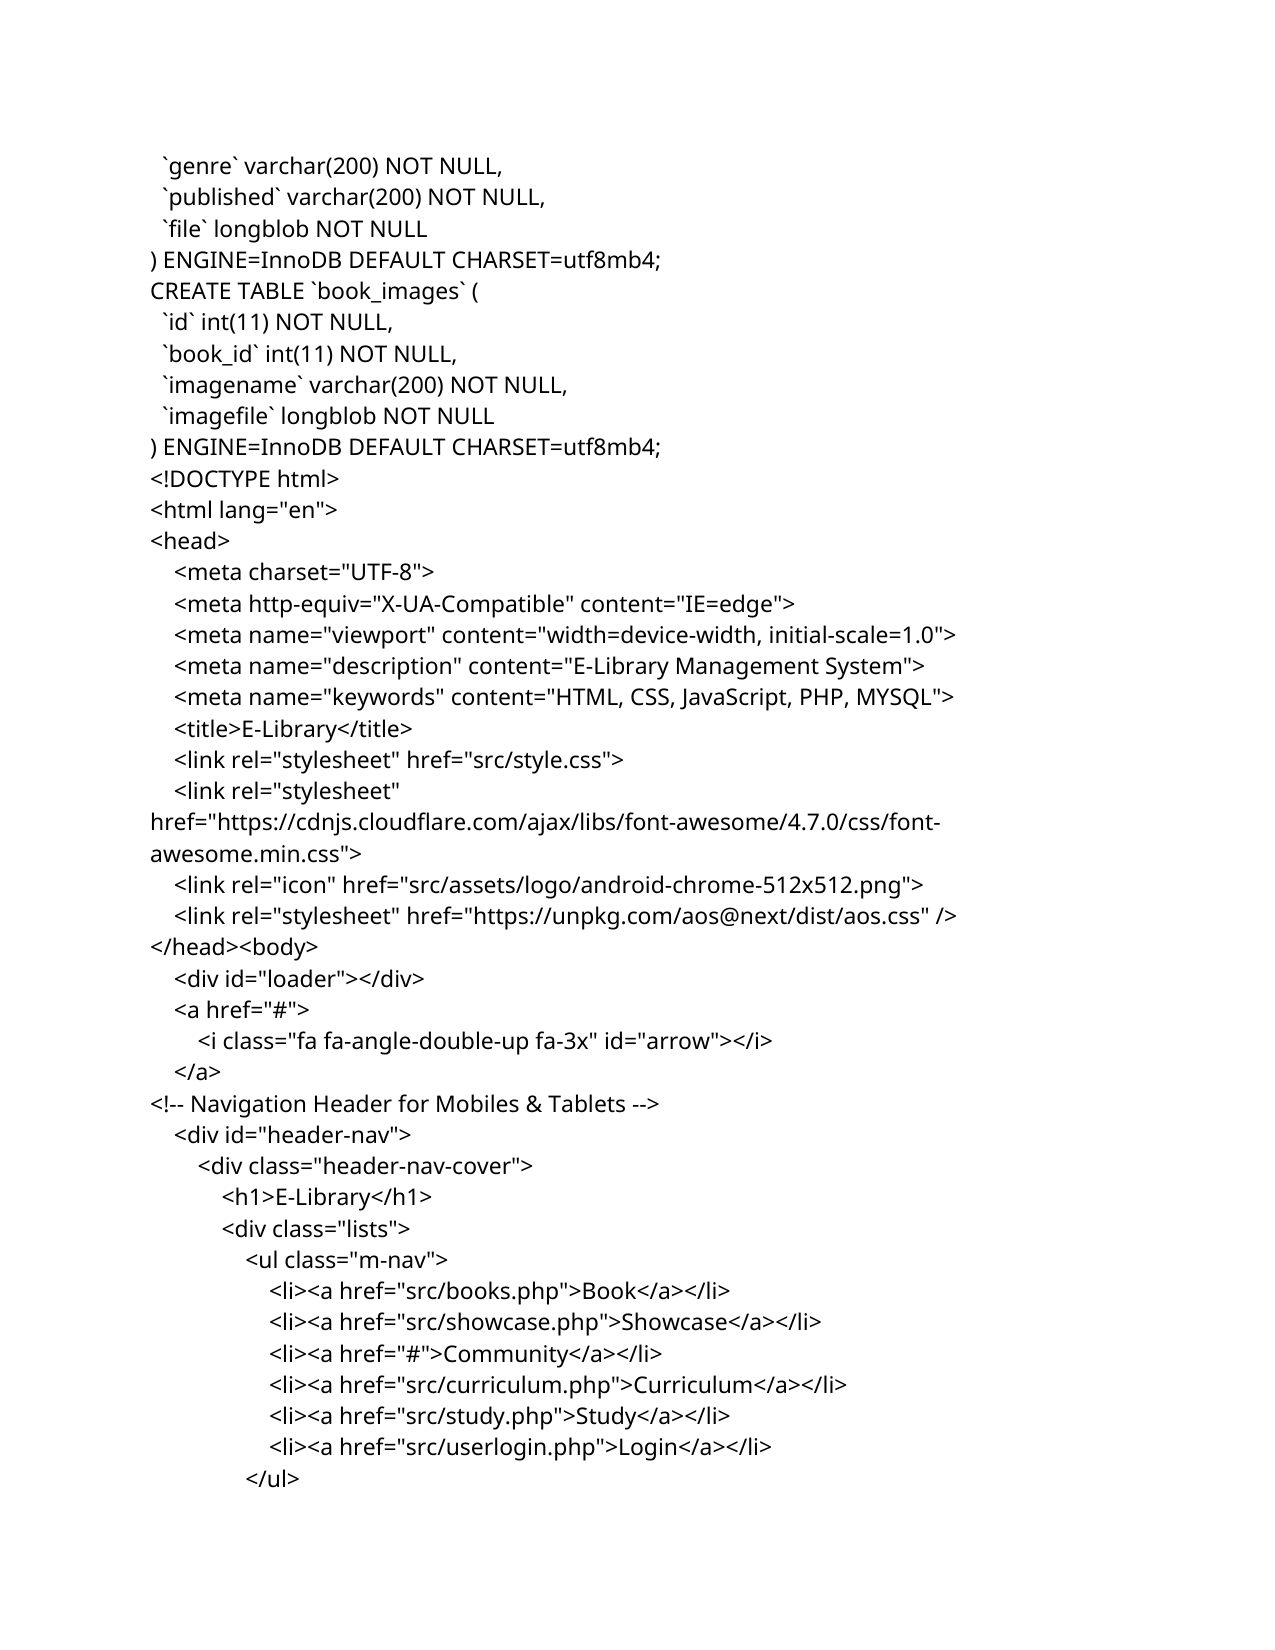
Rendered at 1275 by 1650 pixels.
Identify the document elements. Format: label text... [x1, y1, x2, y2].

text `id` int(11) NOT NULL, [150, 306, 1125, 337]
text <link rel="stylesheet" href="https://unpkg.com/aos@next/dist/aos.css" /> [150, 900, 1125, 931]
text <ul class="m-nav"> [150, 1244, 1125, 1275]
text <a href="#"> [150, 994, 1125, 1025]
text `published` varchar(200) NOT NULL, [150, 181, 1125, 212]
text <meta http-equiv="X-UA-Compatible" content="IE=edge"> [150, 587, 1125, 619]
text `book_id` int(11) NOT NULL, [150, 337, 1125, 369]
text <meta name="description" content="E-Library Management System"> [150, 650, 1125, 681]
text <div id="header-nav"> [150, 1119, 1125, 1150]
text <li><a href="src/showcase.php">Showcase</a></li> [150, 1306, 1125, 1337]
text <meta name="keywords" content="HTML, CSS, JavaScript, PHP, MYSQL"> [150, 681, 1125, 712]
text <h1>E-Library</h1> [150, 1181, 1125, 1212]
text <li><a href="src/curriculum.php">Curriculum</a></li> [150, 1369, 1125, 1400]
text `imagefile` longblob NOT NULL [150, 400, 1125, 431]
text <link rel="icon" href="src/assets/logo/android-chrome-512x512.png"> [150, 869, 1125, 900]
text <i class="fa fa-angle-double-up fa-3x" id="arrow"></i> [150, 1025, 1125, 1056]
text <!-- Navigation Header for Mobiles & Tablets --> [150, 1087, 1125, 1119]
text <li><a href="src/userlogin.php">Login</a></li> [150, 1431, 1125, 1462]
text </a> [150, 1056, 1125, 1087]
text <div id="loader"></div> [150, 962, 1125, 994]
text <div class="lists"> [150, 1212, 1125, 1244]
text `genre` varchar(200) NOT NULL, [150, 150, 1125, 181]
text <li><a href="#">Community</a></li> [150, 1337, 1125, 1369]
text ) ENGINE=InnoDB DEFAULT CHARSET=utf8mb4; [150, 244, 1125, 275]
text `file` longblob NOT NULL [150, 212, 1125, 244]
text CREATE TABLE `book_images` ( [150, 275, 1125, 306]
text <link rel="stylesheet" href="https://cdnjs.cloudflare.com/ajax/libs/font-awesome/4.7.0/css/font-awesome.min.css"> [150, 775, 1125, 869]
text </ul> [150, 1462, 1125, 1494]
text <li><a href="src/study.php">Study</a></li> [150, 1400, 1125, 1431]
text <li><a href="src/books.php">Book</a></li> [150, 1275, 1125, 1306]
text `imagename` varchar(200) NOT NULL, [150, 369, 1125, 400]
text <html lang="en"> [150, 494, 1125, 525]
text <link rel="stylesheet" href="src/style.css"> [150, 744, 1125, 775]
text ) ENGINE=InnoDB DEFAULT CHARSET=utf8mb4; [150, 431, 1125, 462]
text </head><body> [150, 931, 1125, 962]
text <meta name="viewport" content="width=device-width, initial-scale=1.0"> [150, 619, 1125, 650]
text <head> [150, 525, 1125, 556]
text <title>E-Library</title> [150, 712, 1125, 744]
text <meta charset="UTF-8"> [150, 556, 1125, 587]
text <!DOCTYPE html> [150, 462, 1125, 494]
text <div class="header-nav-cover"> [150, 1150, 1125, 1181]
